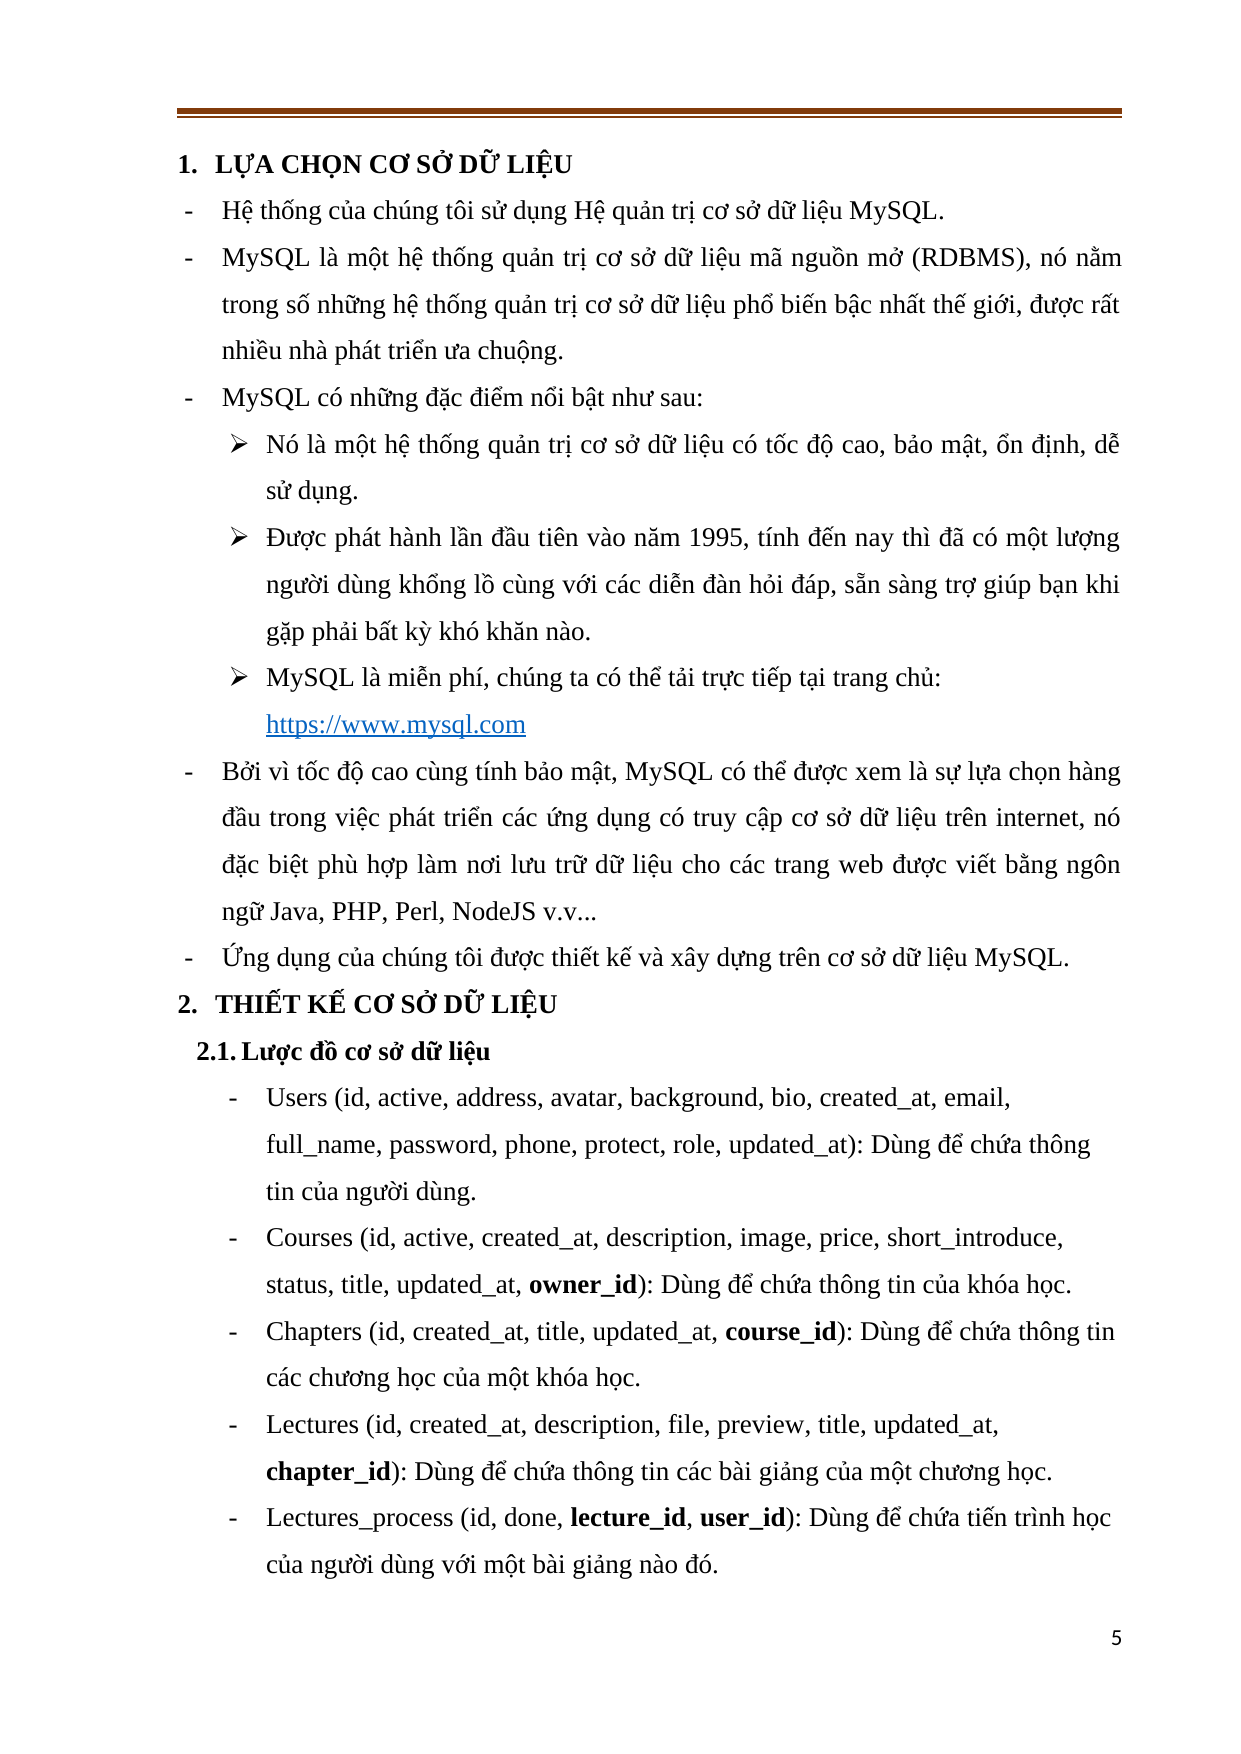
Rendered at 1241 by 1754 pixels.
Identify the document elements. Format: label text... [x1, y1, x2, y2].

list Users (id, active, address, avatar, background, bio, created_at, email, full_name, password, phone, protect, role, updated_at): Dùng để chứa thông tin của người dùng. [228, 1081, 1122, 1206]
list Bởi vì tốc độ cao cùng tính bảo mật, MySQL có thể được xem là sự lựa chọn hàng đầu trong việc phát triển các ứng dụng có truy cập cơ sở dữ liệu trên internet, nó đặc biệt phù hợp làm nơi lưu trữ dữ liệu cho các trang web được viết bằng ngôn ngữ Java, PHP, Perl, NodeJS v.v... [184, 755, 1122, 926]
list MySQL là một hệ thống quản trị cơ sở dữ liệu mã nguồn mở (RDBMS), nó nằm trong số những hệ thống quản trị cơ sở dữ liệu phổ biến bậc nhất thế giới, được rất nhiều nhà phát triển ưa chuộng. [184, 241, 1122, 366]
list MySQL có những đặc điểm nổi bật như sau: [184, 381, 1122, 412]
list MySQL là miễn phí, chúng ta có thể tải trực tiếp tại trang chủ: https://www.mysql.com [228, 661, 1122, 739]
subtitle LỰA CHỌN CƠ SỞ DỮ LIỆU [177, 148, 1122, 179]
list Hệ thống của chúng tôi sử dụng Hệ quản trị cơ sở dữ liệu MySQL. [184, 194, 1122, 226]
list Nó là một hệ thống quản trị cơ sở dữ liệu có tốc độ cao, bảo mật, ổn định, dễ sử dụng. [228, 428, 1122, 506]
subtitle THIẾT KẾ CƠ SỞ DỮ LIỆU [177, 988, 1122, 1019]
list Chapters (id, created_at, title, updated_at, course_id): Dùng để chứa thông tin các chương học của một khóa học. [228, 1315, 1122, 1392]
list Lectures (id, created_at, description, file, preview, title, updated_at, chapter_id): Dùng để chứa thông tin các bài giảng của một chương học. [228, 1408, 1122, 1486]
subtitle Lược đồ cơ sở dữ liệu [196, 1035, 1122, 1066]
list Courses (id, active, created_at, description, image, price, short_introduce, status, title, updated_at, owner_id): Dùng để chứa thông tin của khóa học. [228, 1221, 1122, 1299]
list Được phát hành lần đầu tiên vào năm 1995, tính đến nay thì đã có một lượng người dùng khổng lồ cùng với các diễn đàn hỏi đáp, sẵn sàng trợ giúp bạn khi gặp phải bất kỳ khó khăn nào. [228, 521, 1122, 646]
list Lectures_process (id, done, lecture_id, user_id): Dùng để chứa tiến trình học của người dùng với một bài giảng nào đó. [228, 1501, 1122, 1579]
list Ứng dụng của chúng tôi được thiết kế và xây dựng trên cơ sở dữ liệu MySQL. [184, 941, 1122, 972]
